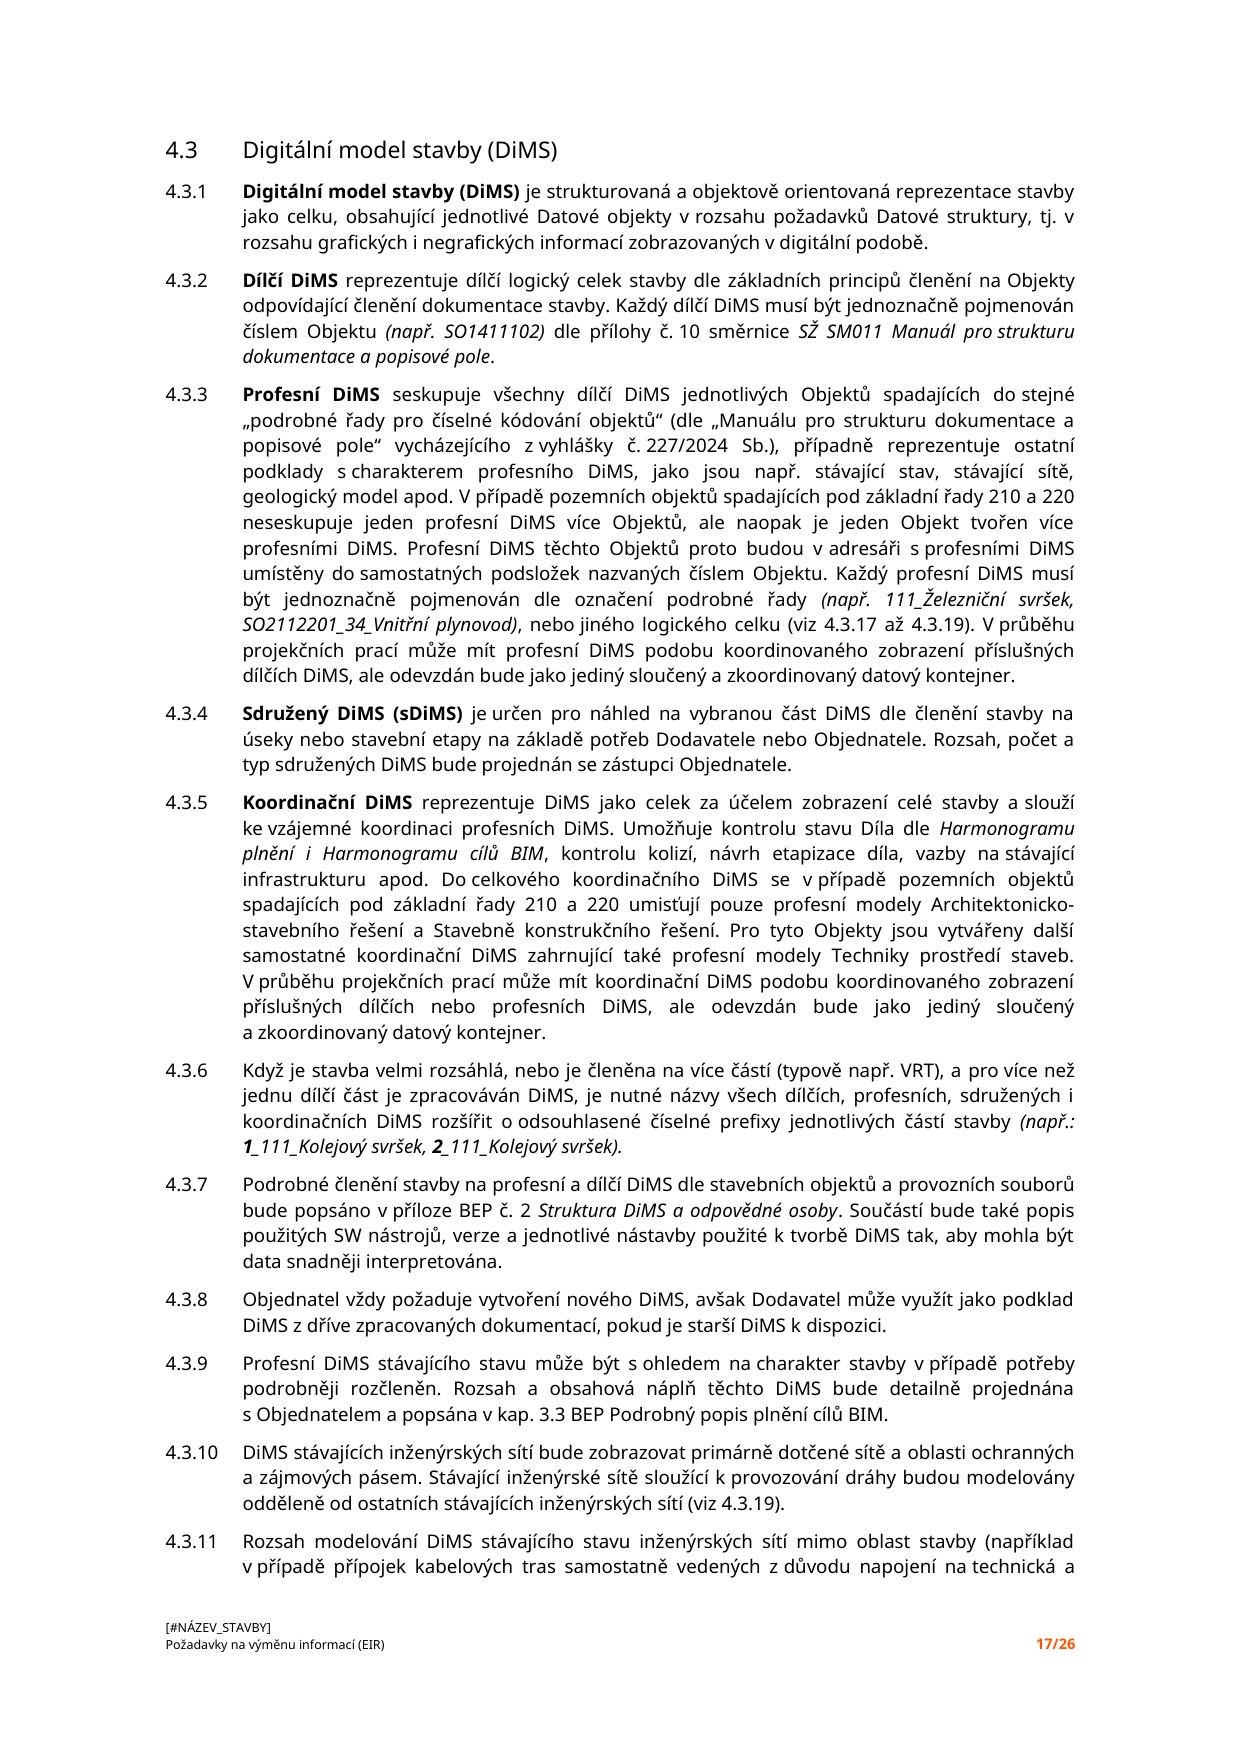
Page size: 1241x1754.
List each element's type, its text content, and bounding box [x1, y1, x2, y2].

text Profesní DiMS stávajícího stavu může být s ohledem na charakter stavby v případě potřeby podrobněji rozčleněn. Rozsah a obsahová náplň těchto DiMS bude detailně projednána s Objednatelem a popsána v kap. 3.3 BEP Podrobný popis plnění cílů BIM. [165, 1350, 1075, 1426]
text DiMS stávajících inženýrských sítí bude zobrazovat primárně dotčené sítě a oblasti ochranných a zájmových pásem. Stávající inženýrské sítě sloužící k provozování dráhy budou modelovány odděleně od ostatních stávajících inženýrských sítí (viz 4.3.19). [165, 1439, 1075, 1516]
text Sdružený DiMS (sDiMS) je určen pro náhled na vybranou část DiMS dle členění stavby na úseky nebo stavební etapy na základě potřeb Dodavatele nebo Objednatele. Rozsah, počet a typ sdružených DiMS bude projednán se zástupci Objednatele. [165, 700, 1075, 777]
text Když je stavba velmi rozsáhlá, nebo je členěna na více částí (typově např. VRT), a pro více než jednu dílčí část je zpracováván DiMS, je nutné názvy všech dílčích, profesních, sdružených i koordinačních DiMS rozšířit o odsouhlasené číselné prefixy jednotlivých částí stavby (např.: 1_111_Kolejový svršek, 2_111_Kolejový svršek). [165, 1057, 1075, 1159]
text Digitální model stavby (DiMS) je strukturovaná a objektově orientovaná reprezentace stavby jako celku, obsahující jednotlivé Datové objekty v rozsahu požadavků Datové struktury, tj. v rozsahu grafických i negrafických informací zobrazovaných v digitální podobě. [165, 178, 1075, 254]
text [165, 1528, 1075, 1579]
text Objednatel vždy požaduje vytvoření nového DiMS, avšak Dodavatel může využít jako podklad DiMS z dříve zpracovaných dokumentací, pokud je starší DiMS k dispozici. [165, 1286, 1075, 1337]
text Koordinační DiMS reprezentuje DiMS jako celek za účelem zobrazení celé stavby a slouží ke vzájemné koordinaci profesních DiMS. Umožňuje kontrolu stavu Díla dle Harmonogramu plnění i Harmonogramu cílů BIM, kontrolu kolizí, návrh etapizace díla, vazby na stávající infrastrukturu apod. Do celkového koordinačního DiMS se v případě pozemních objektů spadajících pod základní řady 210 a 220 umisťují pouze profesní modely Architektonicko-stavebního řešení a Stavebně konstrukčního řešení. Pro tyto Objekty jsou vytvářeny další samostatné koordinační DiMS zahrnující také profesní modely Techniky prostředí staveb. V průběhu projekčních prací může mít koordinační DiMS podobu koordinovaného zobrazení příslušných dílčích nebo profesních DiMS, ale odevzdán bude jako jediný sloučený a zkoordinovaný datový kontejner. [165, 789, 1075, 1045]
text Digitální model stavby (DiMS) [165, 134, 1075, 166]
text Podrobné členění stavby na profesní a dílčí DiMS dle stavebních objektů a provozních souborů bude popsáno v příloze BEP č. 2 Struktura DiMS a odpovědné osoby. Součástí bude také popis použitých SW nástrojů, verze a jednotlivé nástavby použité k tvorbě DiMS tak, aby mohla být data snadněji interpretována. [165, 1172, 1075, 1274]
text Dílčí DiMS reprezentuje dílčí logický celek stavby dle základních principů členění na Objekty odpovídající členění dokumentace stavby. Každý dílčí DiMS musí být jednoznačně pojmenován číslem Objektu (např. SO1411102) dle přílohy č. 10 směrnice SŽ SM011 Manuál pro strukturu dokumentace a popisové pole. [165, 267, 1075, 369]
text Profesní DiMS seskupuje všechny dílčí DiMS jednotlivých Objektů spadajících do stejné „podrobné řady pro číselné kódování objektů“ (dle „Manuálu pro strukturu dokumentace a popisové pole“ vycházejícího z vyhlášky č. 227/2024 Sb.), případně reprezentuje ostatní podklady s charakterem profesního DiMS, jako jsou např. stávající stav, stávající sítě, geologický model apod. V případě pozemních objektů spadajících pod základní řady 210 a 220 neseskupuje jeden profesní DiMS více Objektů, ale naopak je jeden Objekt tvořen více profesními DiMS. Profesní DiMS těchto Objektů proto budou v adresáři s profesními DiMS umístěny do samostatných podsložek nazvaných číslem Objektu. Každý profesní DiMS musí být jednoznačně pojmenován dle označení podrobné řady (např. 111_Železniční svršek, SO2112201_34_Vnitřní plynovod), nebo jiného logického celku (viz 4.3.17 až 4.3.19). V průběhu projekčních prací může mít profesní DiMS podobu koordinovaného zobrazení příslušných dílčích DiMS, ale odevzdán bude jako jediný sloučený a zkoordinovaný datový kontejner. [165, 382, 1075, 688]
